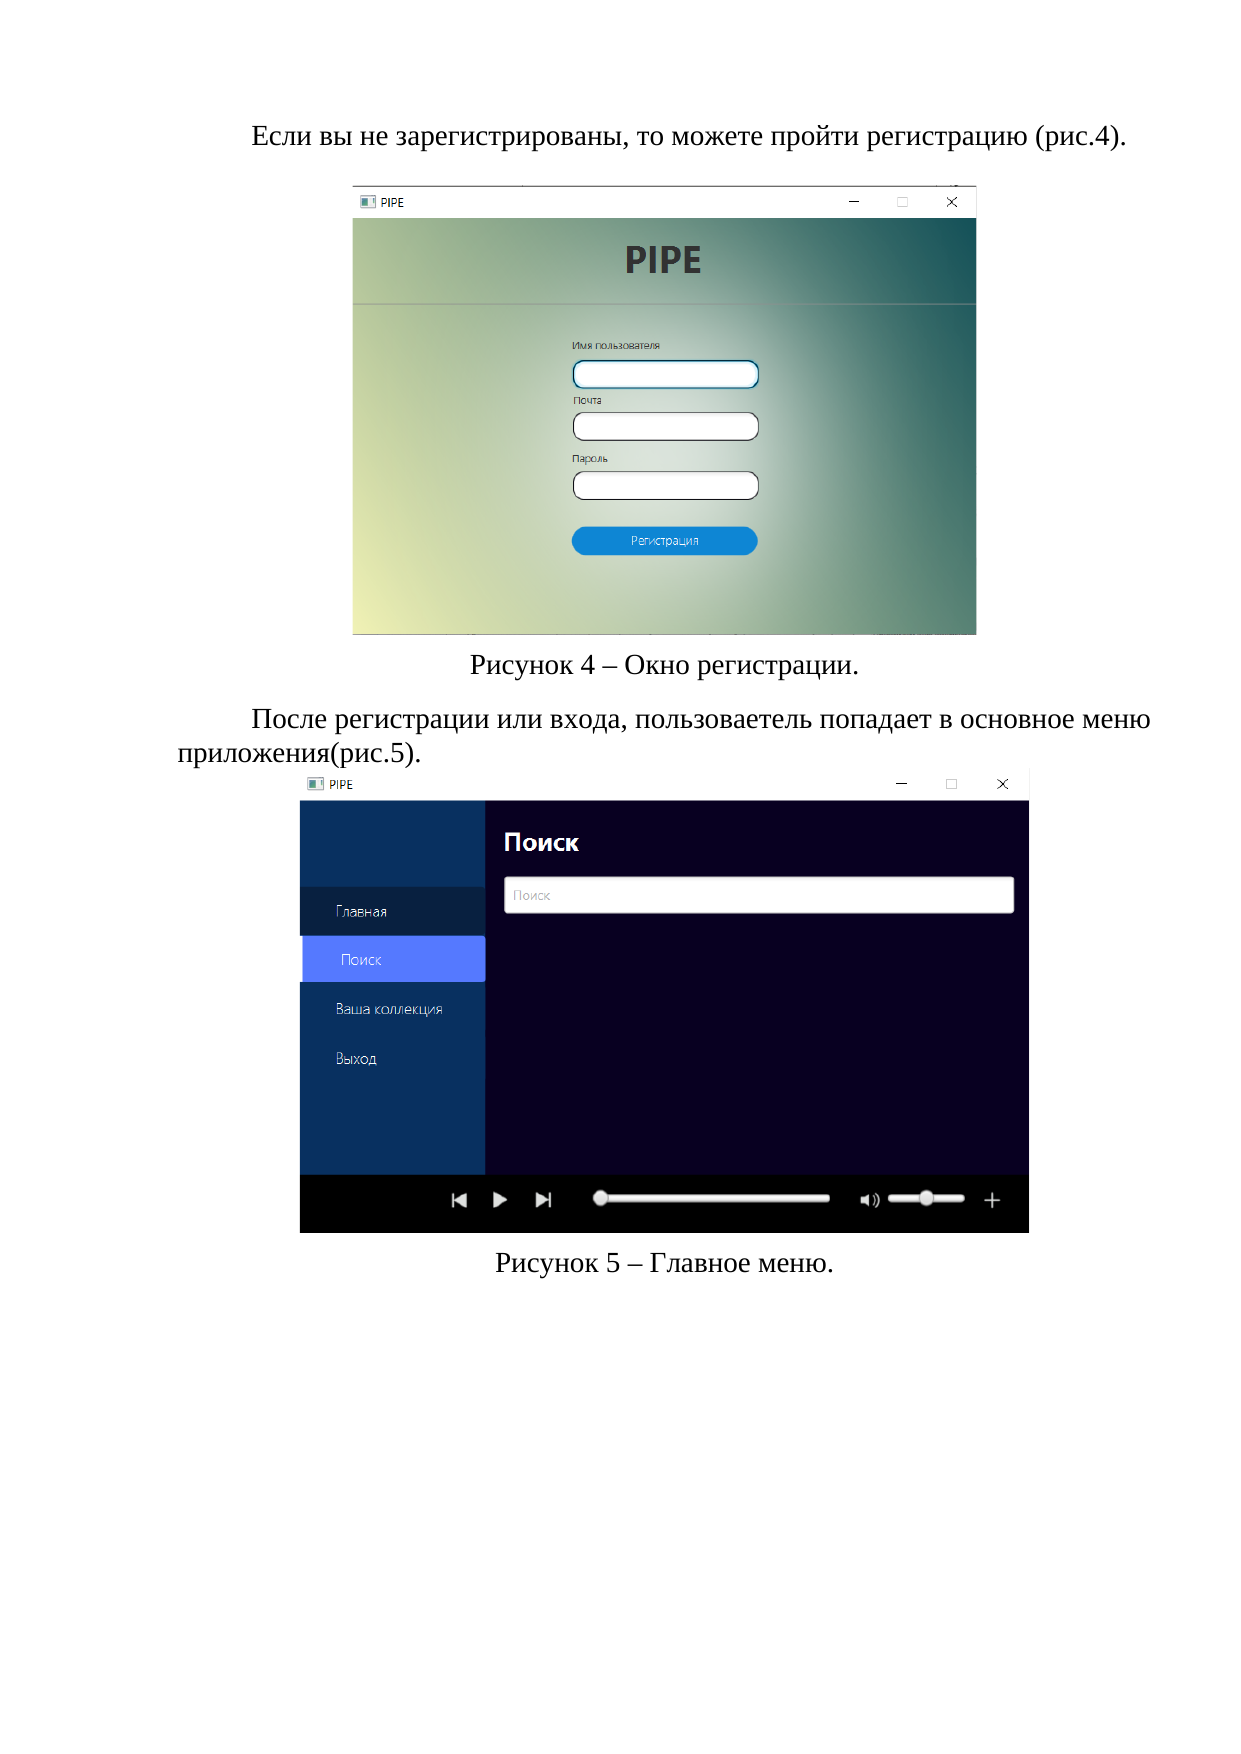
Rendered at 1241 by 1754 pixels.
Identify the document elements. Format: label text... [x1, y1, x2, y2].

picture [352, 185, 977, 635]
text Рисунок 4 – Окно регистрации. [177, 647, 1152, 681]
picture [299, 768, 1030, 1233]
text Рисунок 5 – Главное меню. [177, 1246, 1152, 1279]
text После регистрации или входа, пользоваетель попадает в основное меню приложения(рис.5). [177, 702, 1152, 769]
text Если вы не зарегистрированы, то можете пройти регистрацию (рис.4). [177, 118, 1152, 152]
